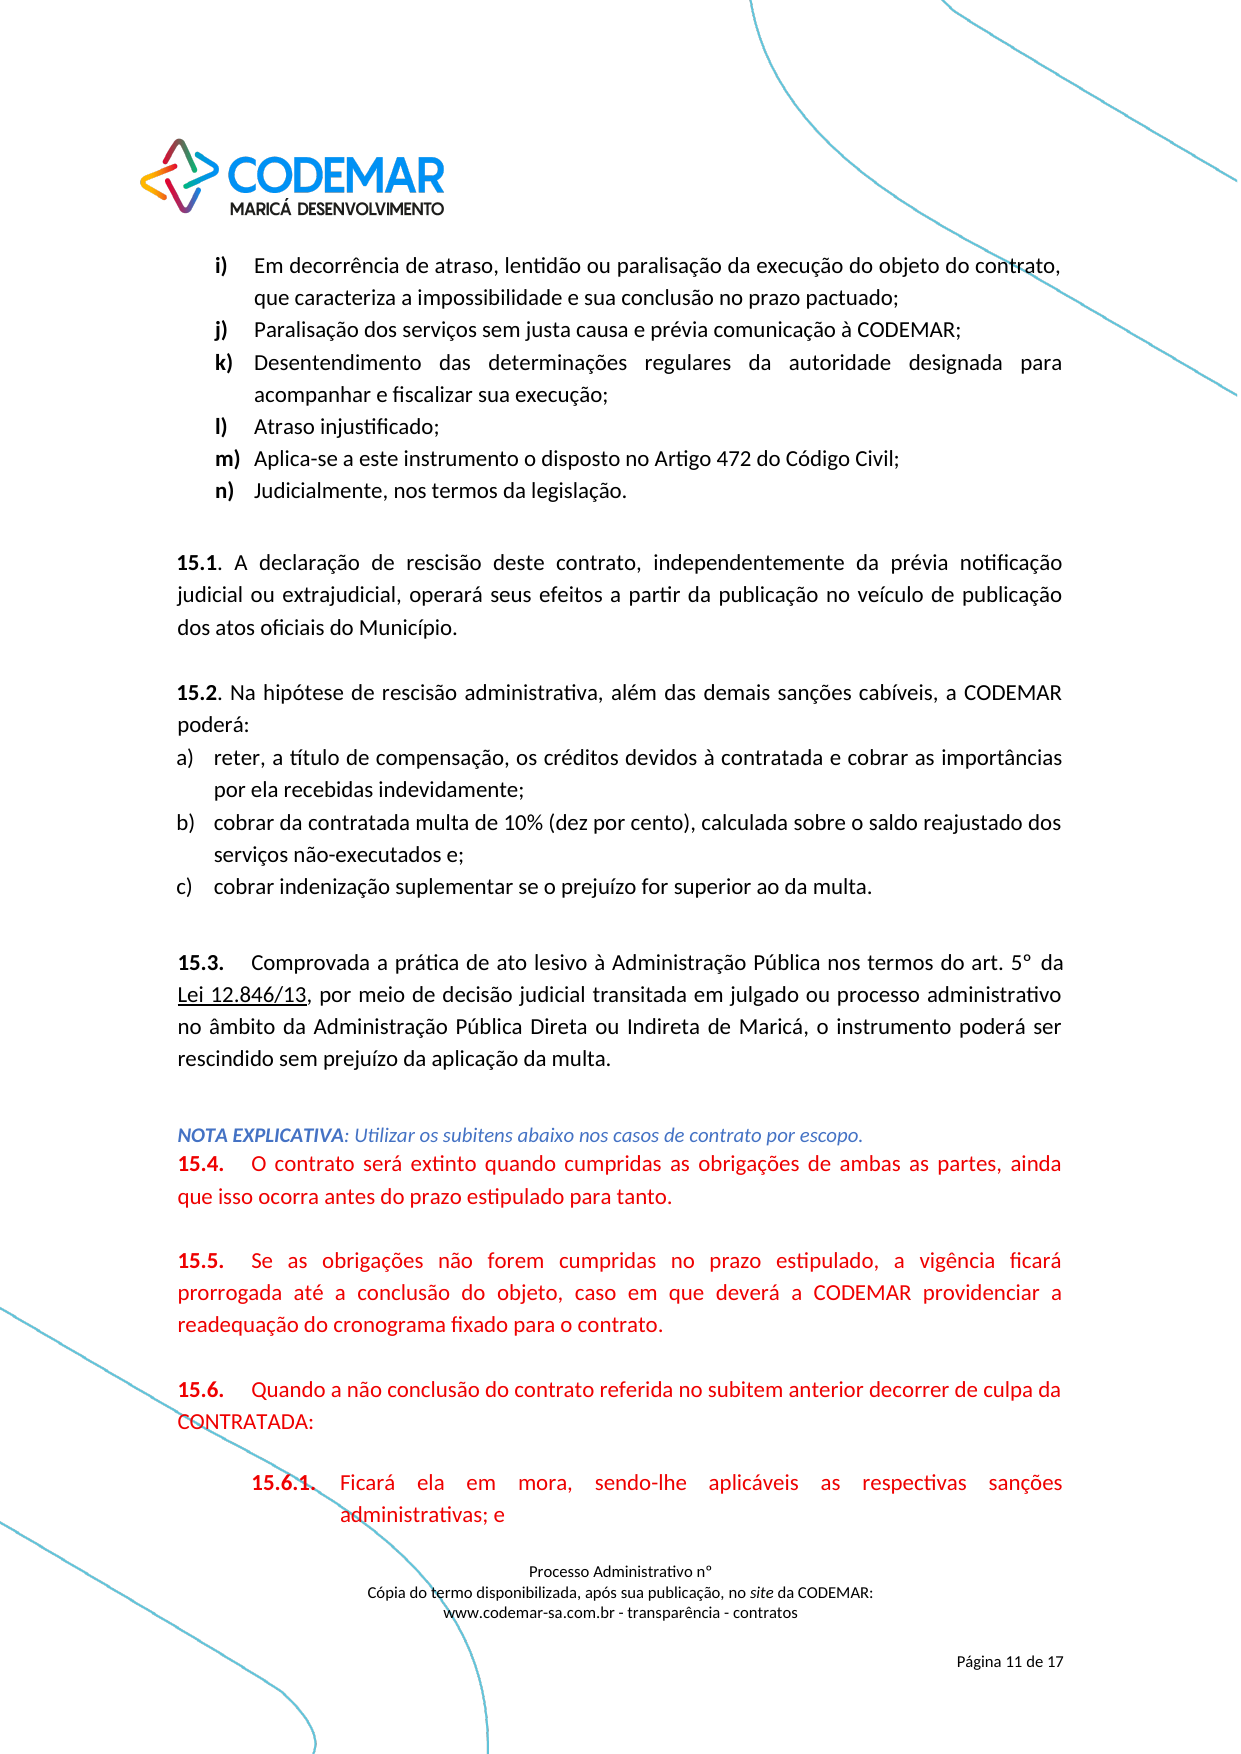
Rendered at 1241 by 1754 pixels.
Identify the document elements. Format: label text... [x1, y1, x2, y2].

list Desentendimento das determinações regulares da autoridade designada para acompanhar e fiscalizar sua execução; [215, 348, 1063, 408]
list Quando a não conclusão do contrato referida no subitem anterior decorrer de culpa da CONTRATADA: [177, 1375, 1063, 1435]
list Em decorrência de atraso, lentidão ou paralisação da execução do objeto do contrato, que caracteriza a impossibilidade e sua conclusão no prazo pactuado; [215, 251, 1063, 311]
text 15.2. Na hipótese de rescisão administrativa, além das demais sanções cabíveis, a CODEMAR poderá: [176, 678, 1063, 738]
list Aplica-se a este instrumento o disposto no Artigo 472 do Código Civil; [215, 444, 1063, 472]
text 15.1. A declaração de rescisão deste contrato, independentemente da prévia notificação judicial ou extrajudicial, operará seus efeitos a partir da publicação no veículo de publicação dos atos oficiais do Município. [176, 548, 1063, 641]
list cobrar indenização suplementar se o prejuízo for superior ao da multa. [176, 872, 1063, 900]
list reter, a título de compensação, os créditos devidos à contratada e cobrar as importâncias por ela recebidas indevidamente; [176, 743, 1063, 803]
list Se as obrigações não forem cumpridas no prazo estipulado, a vigência ficará prorrogada até a conclusão do objeto, caso em que deverá a CODEMAR providenciar a readequação do cronograma fixado para o contrato. [177, 1246, 1063, 1338]
list cobrar da contratada multa de 10% (dez por cento), calculada sobre o saldo reajustado dos serviços não-executados e; [176, 808, 1063, 868]
list Ficará ela em mora, sendo-lhe aplicáveis as respectivas sanções administrativas; e [251, 1468, 1063, 1528]
list Judicialmente, nos termos da legislação. [215, 476, 1063, 504]
list Comprovada a prática de ato lesivo à Administração Pública nos termos do art. 5º da Lei 12.846/13, por meio de decisão judicial transitada em julgado ou processo administrativo no âmbito da Administração Pública Direta ou Indireta de Maricá, o instrumento poderá ser rescindido sem prejuízo da aplicação da multa. [177, 948, 1063, 1072]
list Paralisação dos serviços sem justa causa e prévia comunicação à CODEMAR; [215, 315, 1063, 343]
list O contrato será extinto quando cumpridas as obrigações de ambas as partes, ainda que isso ocorra antes do prazo estipulado para tanto. [177, 1149, 1063, 1210]
list Atraso injustificado; [215, 412, 1063, 440]
picture [0, 0, 1238, 1754]
subtitle NOTA EXPLICATIVA: Utilizar os subitens abaixo nos casos de contrato por escopo. [177, 1123, 1063, 1148]
